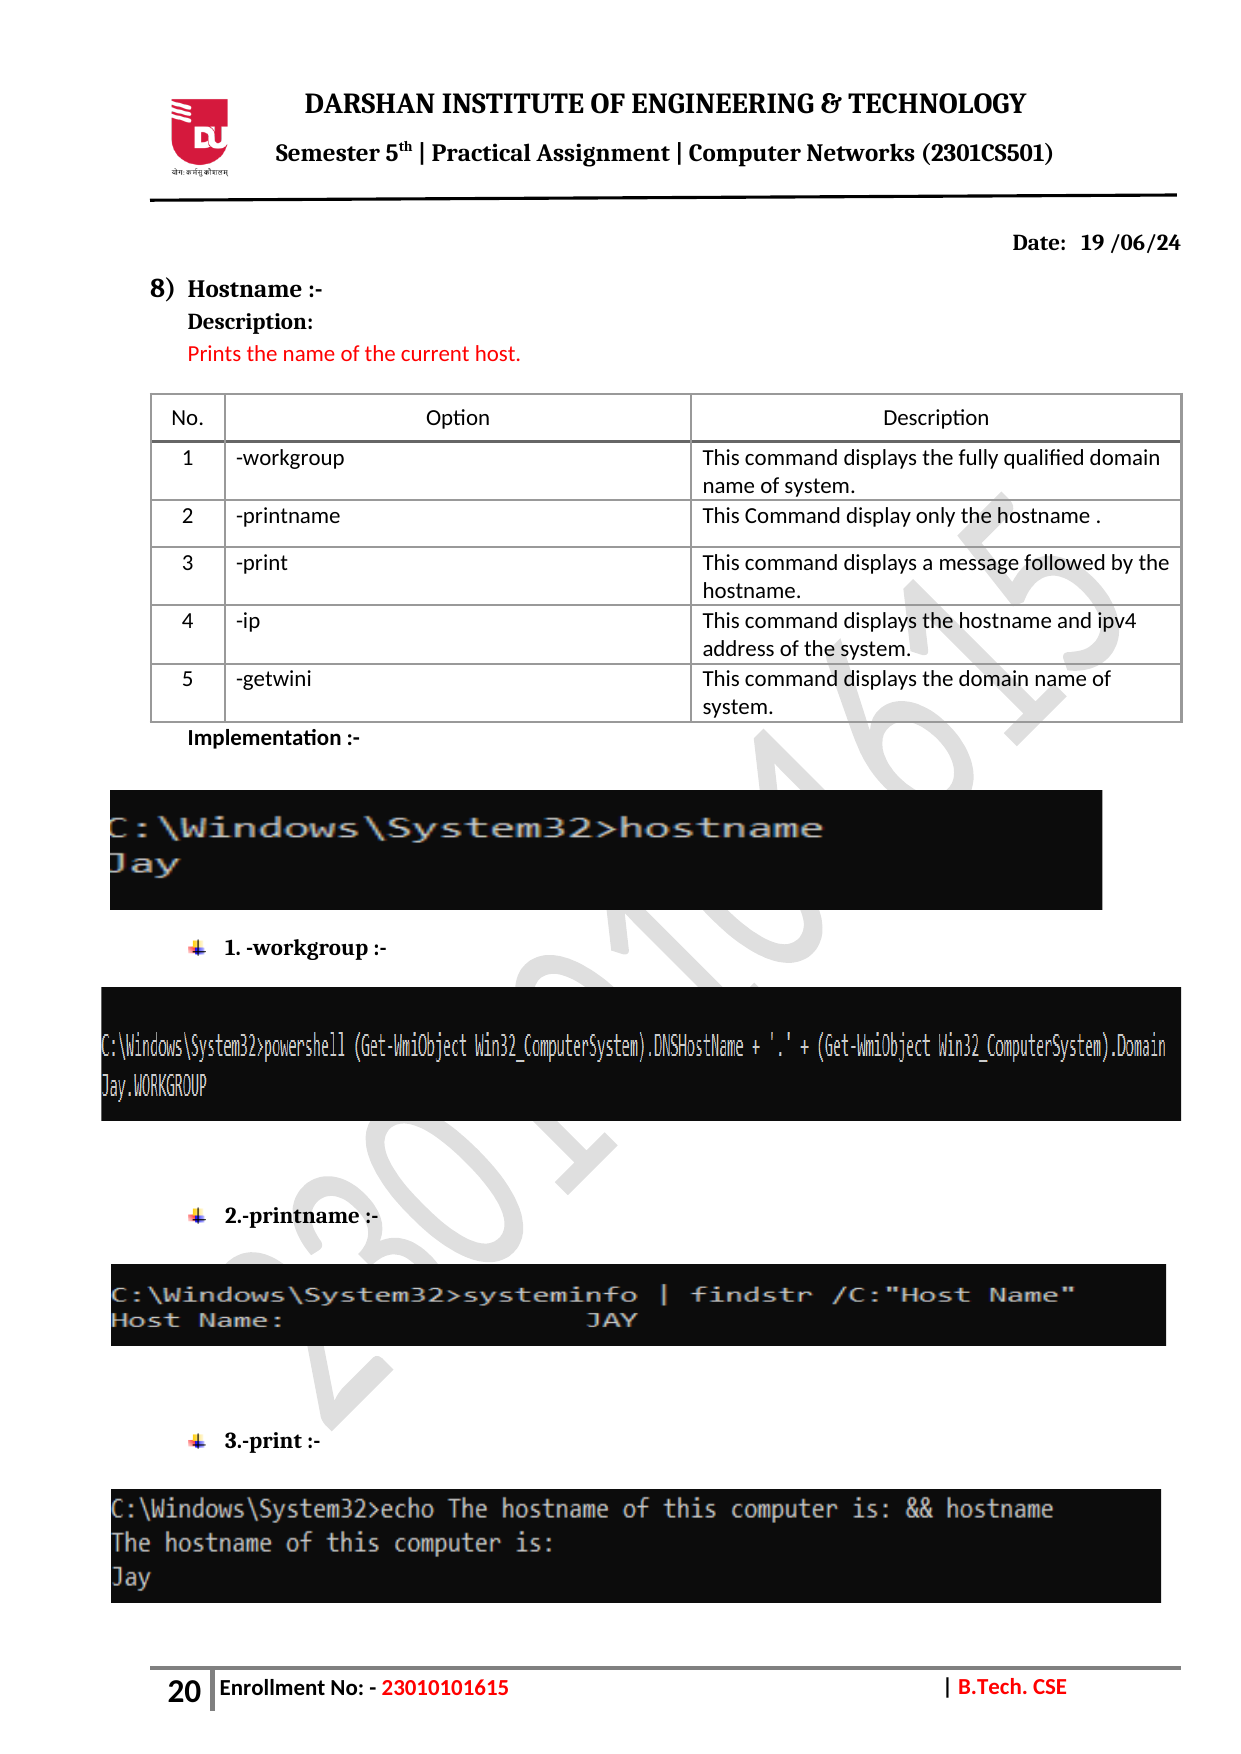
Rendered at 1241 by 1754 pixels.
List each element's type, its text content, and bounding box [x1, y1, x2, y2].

picture [150, 75, 242, 198]
picture [111, 1264, 1167, 1346]
table_cell 2 [152, 501, 224, 546]
text Prints the name of the current host. [187, 339, 1181, 367]
table_cell -ip [226, 606, 690, 662]
list Implementation :- [187, 723, 1181, 751]
list 1. -workgroup :- [187, 935, 1181, 961]
table_header Description [692, 395, 1180, 440]
table_cell This Command display only the hostname . [692, 501, 1180, 546]
table_header No. [152, 395, 224, 440]
picture [110, 790, 1103, 910]
table_cell -workgroup [226, 443, 690, 499]
subtitle Hostname :- [150, 273, 1181, 304]
table_cell 3 [152, 548, 224, 604]
picture [111, 1489, 1162, 1603]
table_cell 1 [152, 443, 224, 499]
picture [188, 1432, 206, 1449]
table_cell -printname [226, 501, 690, 546]
list 3.-print :- [187, 1428, 1181, 1454]
picture [101, 987, 1182, 1121]
table_cell This command displays a message followed by the hostname. [692, 548, 1180, 604]
list 2.-printname :- [187, 1203, 1181, 1229]
subtitle Description: [150, 309, 1181, 336]
table_cell -getwini [226, 665, 690, 721]
table_cell This command displays the fully qualified domain name of system. [692, 443, 1180, 499]
table_cell 5 [152, 665, 224, 721]
table_cell This command displays the hostname and ipv4 address of the system. [692, 606, 1180, 662]
table_cell -print [226, 548, 690, 604]
picture [188, 1206, 206, 1224]
table_cell This command displays the domain name of system. [692, 665, 1180, 721]
table_header Option [226, 395, 690, 440]
picture [188, 938, 206, 956]
table_cell 4 [152, 606, 224, 662]
